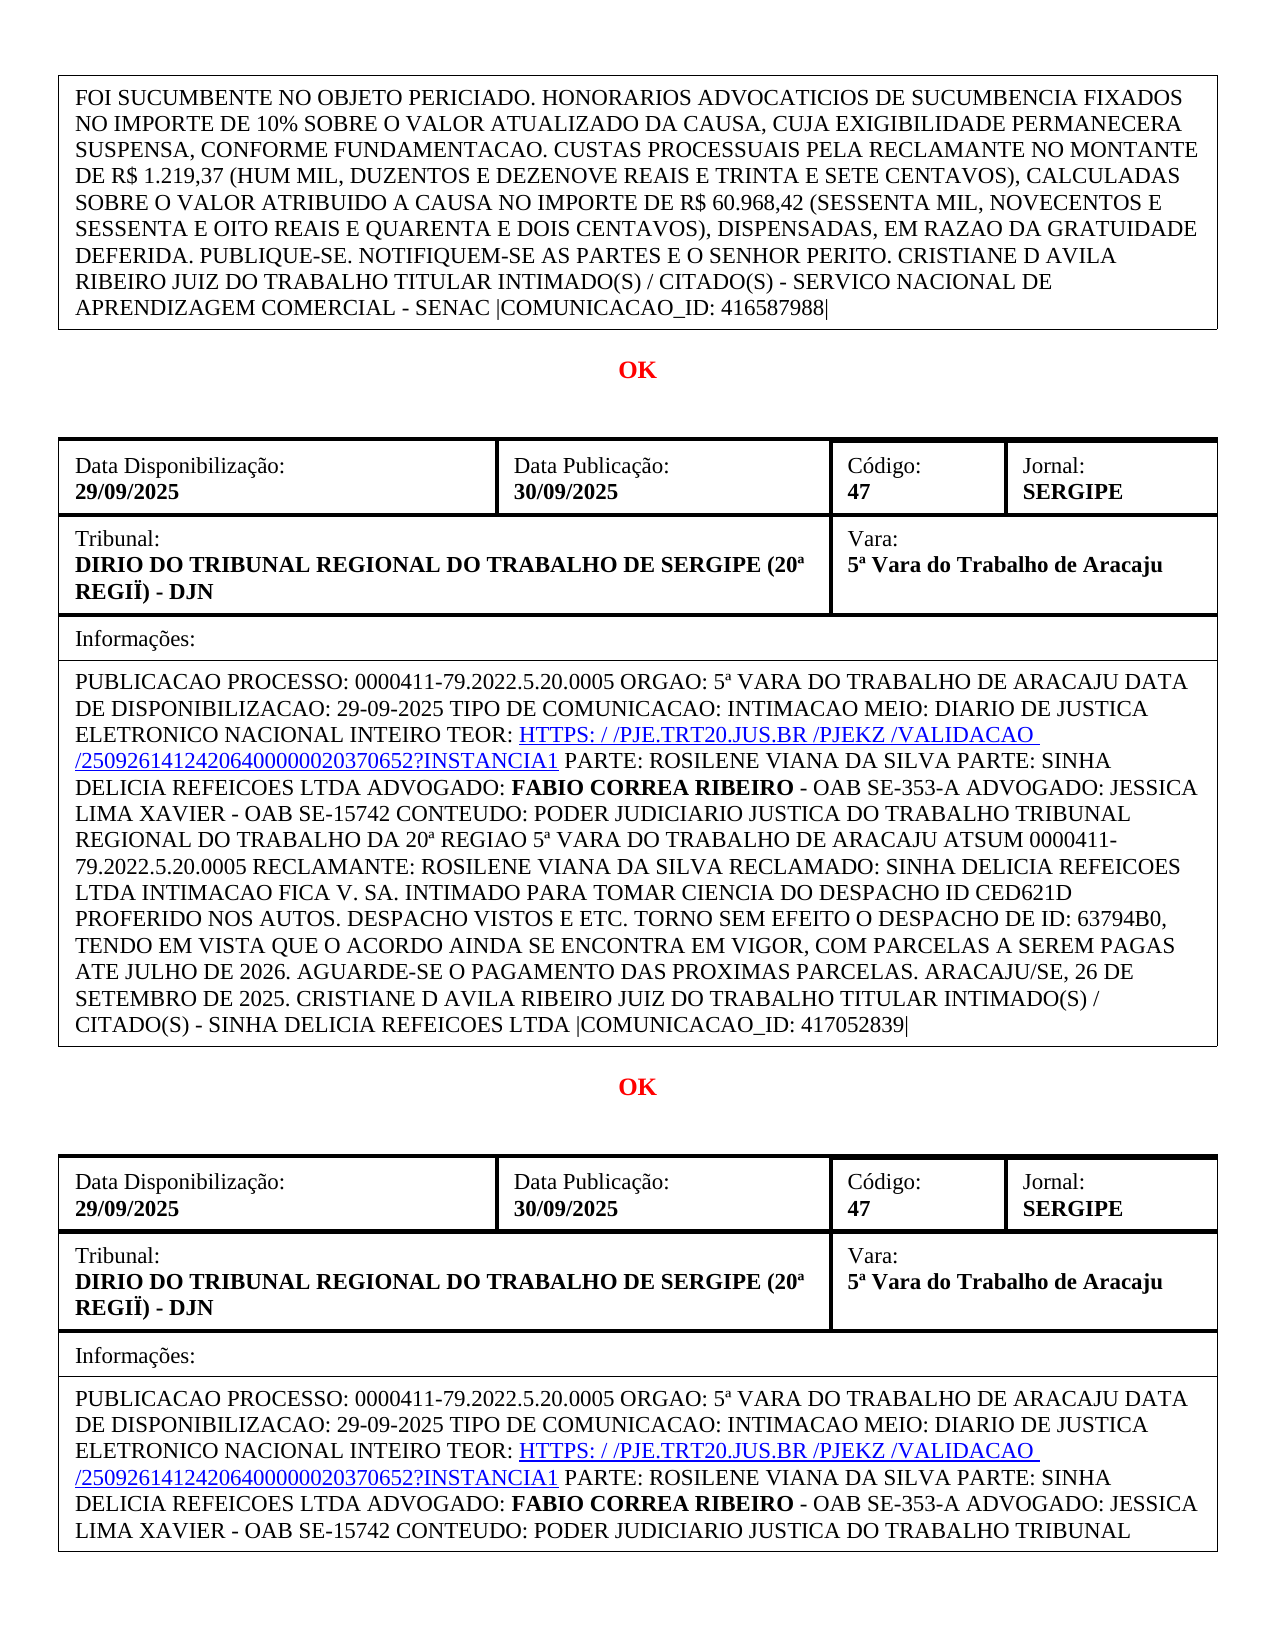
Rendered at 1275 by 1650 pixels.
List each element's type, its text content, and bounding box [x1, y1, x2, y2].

table_header Código: 47 [833, 443, 1004, 513]
table_header Data Disponibilização: 29/09/2025 [59, 1158, 495, 1229]
table_cell PUBLICACAO PROCESSO: 0000411-79.2022.5.20.0005 ORGAO: 5ª VARA DO TRABALHO DE ARACAJU DATA DE DISPONIBILIZACAO: 29-09-2025 TIPO DE COMUNICACAO: INTIMACAO MEIO: DIARIO DE JUSTICA ELETRONICO NACIONAL INTEIRO TEOR: HTTPS: / /PJE.TRT20.JUS.BR /PJEKZ /VALIDACAO /25092614124206400000020370652?INSTANCIA1 PARTE: ROSILENE VIANA DA SILVA PARTE: SINHA DELICIA REFEICOES LTDA ADVOGADO: FABIO CORREA RIBEIRO - OAB SE-353-A ADVOGADO: JESSICA LIMA XAVIER - OAB SE-15742 CONTEUDO: PODER JUDICIARIO JUSTICA DO TRABALHO TRIBUNAL REGIONAL DO TRABALHO DA 20ª REGIAO 5ª VARA DO TRABALHO DE ARACAJU ATSUM 0000411-79.2022.5.20.0005 RECLAMANTE: ROSILENE VIANA DA SILVA RECLAMADO: SINHA DELICIA REFEICOES LTDA INTIMACAO FICA V. SA. INTIMADO PARA TOMAR CIENCIA DO DESPACHO ID CED621D PROFERIDO NOS AUTOS. DESPACHO VISTOS E ETC. TORNO SEM EFEITO O DESPACHO DE ID: 63794B0, TENDO EM VISTA QUE O ACORDO AINDA SE ENCONTRA EM VIGOR, COM PARCELAS A SEREM PAGAS ATE JULHO DE 2026. AGUARDE-SE O PAGAMENTO DAS PROXIMAS PARCELAS. ARACAJU/SE, 26 DE SETEMBRO DE 2025. CRISTIANE D AVILA RIBEIRO JUIZ DO TRABALHO TITULAR INTIMADO(S) / CITADO(S) - SINHA DELICIA REFEICOES LTDA |COMUNICACAO_ID: 417052839| [59, 661, 1217, 1046]
table_cell Tribunal: DIRIO DO TRIBUNAL REGIONAL DO TRABALHO DE SERGIPE (20ª REGIÏ) - DJN [59, 1234, 829, 1329]
text OK [75, 356, 1200, 384]
table_cell Tribunal: DIRIO DO TRIBUNAL REGIONAL DO TRABALHO DE SERGIPE (20ª REGIÏ) - DJN [59, 517, 829, 613]
table_header Data Publicação: 30/09/2025 [499, 1158, 829, 1229]
table_cell Informações: [59, 1333, 1217, 1376]
table_cell Vara: 5ª Vara do Trabalho de Aracaju [833, 1234, 1217, 1329]
table_header Data Disponibilização: 29/09/2025 [59, 441, 495, 513]
text OK [75, 1072, 1200, 1101]
table_header Data Publicação: 30/09/2025 [499, 441, 829, 513]
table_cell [59, 76, 1217, 329]
table_cell Vara: 5ª Vara do Trabalho de Aracaju [833, 517, 1217, 613]
table_header Jornal: SERGIPE [1008, 443, 1217, 513]
table_header Código: 47 [833, 1160, 1004, 1229]
table_cell Informações: [59, 617, 1217, 660]
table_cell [59, 1377, 1217, 1551]
table_header Jornal: SERGIPE [1008, 1160, 1217, 1229]
